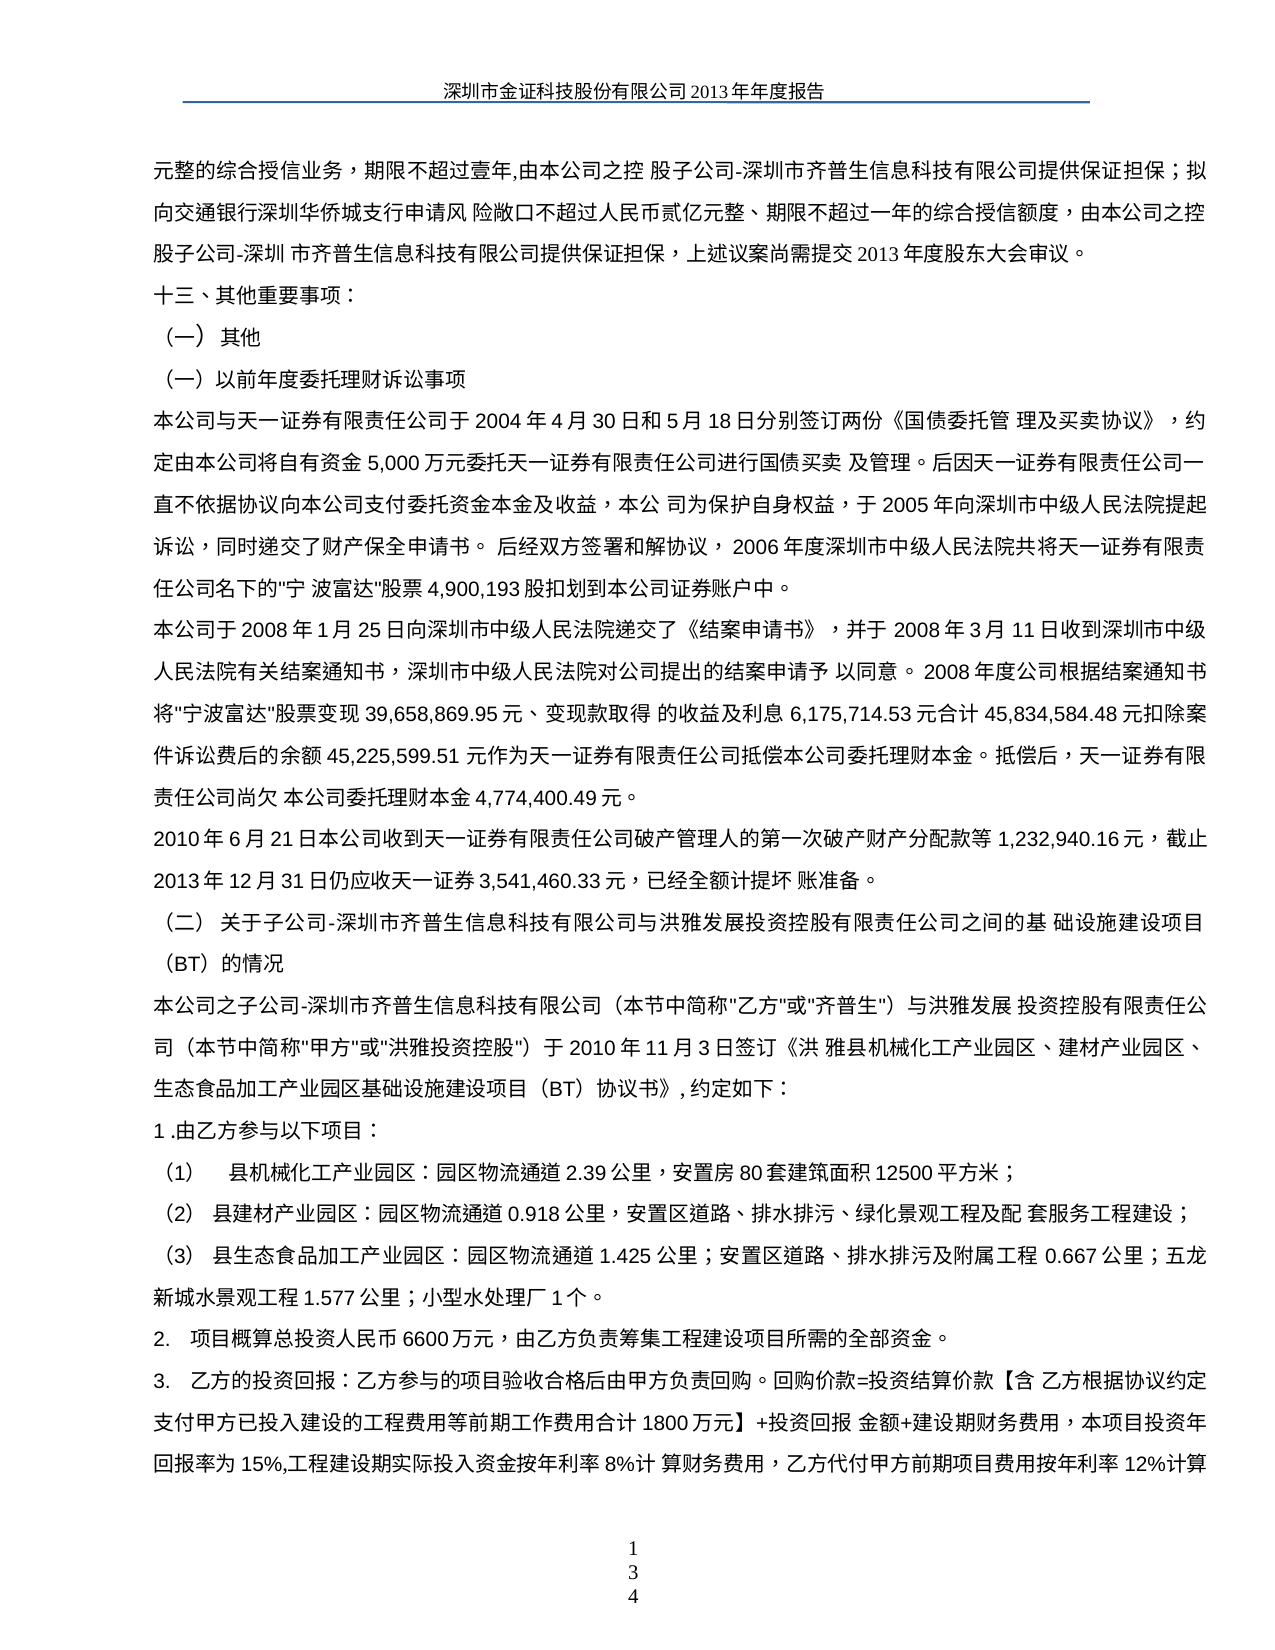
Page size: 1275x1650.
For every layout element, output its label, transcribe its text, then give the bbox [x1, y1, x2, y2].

text （二） 关于子公司-深圳市齐普生信息科技有限公司与洪雅发展投资控股有限责任公司之间的基 础设施建设项目（BT）的情况 [153, 897, 1208, 980]
list 项目概算总投资人民币6600万元，由乙方负责筹集工程建设项目所需的全部资金。 [153, 1313, 1208, 1355]
text 1 .由乙方参与以下项目： [153, 1105, 1208, 1147]
text （1） 县机械化工产业园区：园区物流通道2.39公里，安置房80套建筑面积12500平方米； [153, 1147, 1208, 1188]
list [153, 1355, 1208, 1480]
text （2） 县建材产业园区：园区物流通道0.918公里，安置区道路、排水排污、绿化景观工程及配 套服务工程建设； [153, 1188, 1208, 1230]
text 本公司与天一证券有限责任公司于2004年4月30日和5月18日分别签订两份《国债委托管 理及买卖协议》，约定由本公司将自有资金5,000万元委托天一证券有限责任公司进行国债买卖 及管理。后因天一证券有限责任公司一直不依据协议向本公司支付委托资金本金及收益，本公 司为保护自身权益，于2005年向深圳市中级人民法院提起诉讼，同时递交了财产保全申请书。 后经双方签署和解协议，2006年度深圳市中级人民法院共将天一证券有限责任公司名下的"宁 波富达"股票4,900,193股扣划到本公司证券账户中。 [153, 396, 1208, 604]
text （一）其他 [153, 312, 1208, 354]
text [153, 145, 1208, 270]
text 2010年6月21日本公司收到天一证券有限责任公司破产管理人的第一次破产财产分配款等 1,232,940.16元，截止2013年12月31日仍应收天一证券3,541,460.33元，已经全额计提坏 账准备。 [153, 813, 1208, 897]
text 十三、其他重要事项： [153, 270, 1208, 312]
text （一）以前年度委托理财诉讼事项 [153, 354, 1208, 396]
text （3） 县生态食品加工产业园区：园区物流通道1.425公里；安置区道路、排水排污及附属工程 0.667公里；五龙新城水景观工程1.577公里；小型水处理厂1个。 [153, 1230, 1208, 1313]
text 本公司之子公司-深圳市齐普生信息科技有限公司（本节中简称"乙方"或"齐普生"）与洪雅发展 投资控股有限责任公司（本节中简称"甲方"或"洪雅投资控股"）于2010年11月3日签订《洪 雅县机械化工产业园区、建材产业园区、生态食品加工产业园区基础设施建设项目（BT）协议书》, 约定如下： [153, 980, 1208, 1105]
text 本公司于2008年1月25日向深圳市中级人民法院递交了《结案申请书》，并于2008年3月 11日收到深圳市中级人民法院有关结案通知书，深圳市中级人民法院对公司提出的结案申请予 以同意。2008年度公司根据结案通知书将"宁波富达"股票变现39,658,869.95元、变现款取得 的收益及利息6,175,714.53元合计45,834,584.48元扣除案件诉讼费后的余额45,225,599.51 元作为天一证券有限责任公司抵偿本公司委托理财本金。抵偿后，天一证券有限责任公司尚欠 本公司委托理财本金4,774,400.49元。 [153, 604, 1208, 813]
